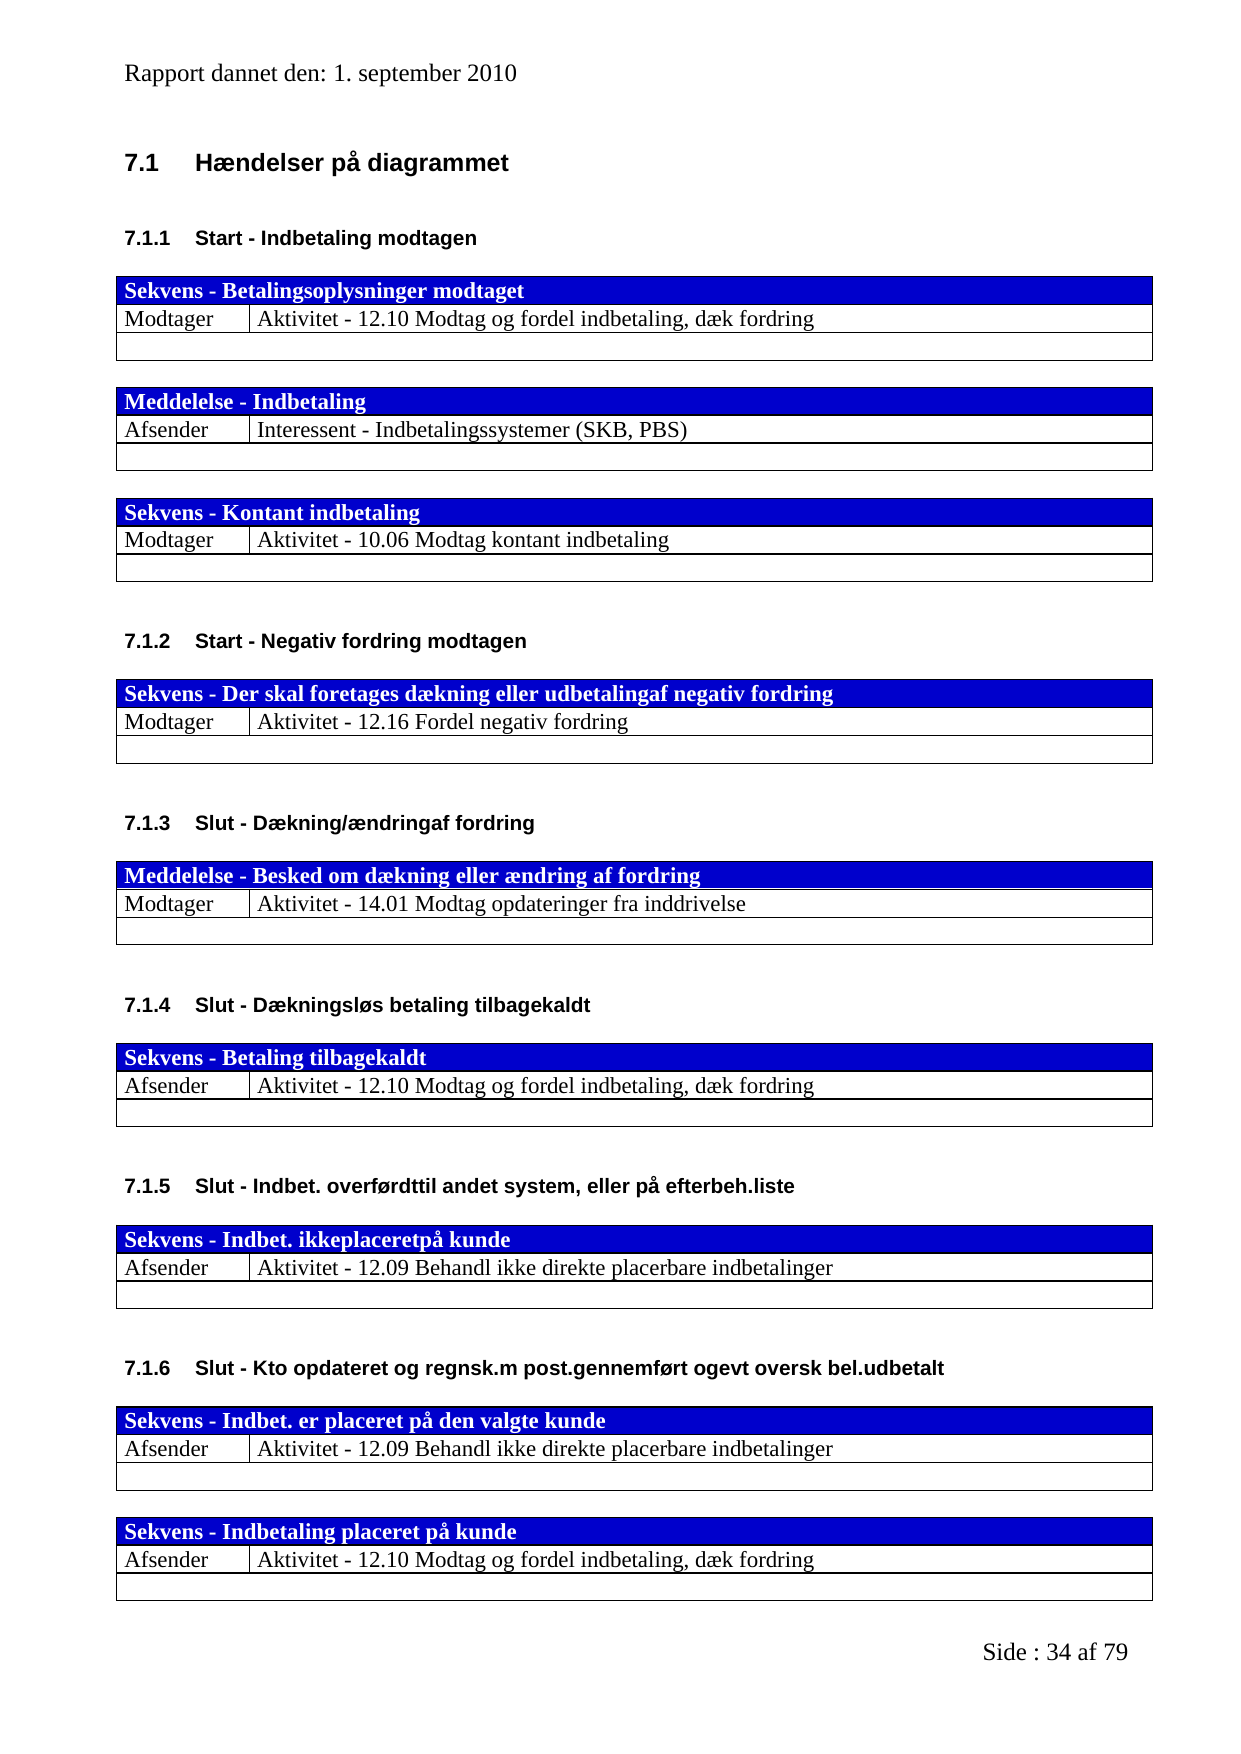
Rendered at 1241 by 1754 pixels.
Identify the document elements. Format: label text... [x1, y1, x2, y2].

table_cell [117, 1463, 1152, 1489]
table_cell Aktivitet - 14.01 Modtag opdateringer fra inddrivelse [250, 890, 1152, 916]
subtitle Slut - Indbet. overførdttil andet system, eller på efterbeh.liste [124, 1174, 1137, 1198]
table_header Sekvens - Indbet. er placeret på den valgte kunde [117, 1408, 1152, 1434]
table_header Sekvens - Indbetaling placeret på kunde [117, 1518, 1152, 1544]
table_header Sekvens - Indbet. ikkeplaceretpå kunde [117, 1226, 1152, 1252]
table_cell Aktivitet - 12.09 Behandl ikke direkte placerbare indbetalinger [250, 1254, 1152, 1280]
table_cell Afsender [117, 1435, 249, 1462]
table_header Meddelelse - Indbetaling [117, 388, 1152, 414]
table_cell Aktivitet - 12.10 Modtag og fordel indbetaling, dæk fordring [250, 1546, 1152, 1572]
table_header Sekvens - Kontant indbetaling [117, 499, 1152, 525]
table_cell Afsender [117, 1072, 249, 1098]
table_cell Modtager [117, 890, 249, 916]
subtitle Slut - Dækningsløs betaling tilbagekaldt [124, 992, 1137, 1016]
table_cell [117, 1100, 1152, 1126]
table_cell Afsender [117, 416, 249, 442]
table_cell Modtager [117, 527, 249, 553]
table_header Sekvens - Betalingsoplysninger modtaget [117, 277, 1152, 304]
table_cell Aktivitet - 10.06 Modtag kontant indbetaling [250, 527, 1152, 553]
table_cell Modtager [117, 708, 249, 734]
table_cell Afsender [117, 1546, 249, 1572]
table_cell Aktivitet - 12.10 Modtag og fordel indbetaling, dæk fordring [250, 1072, 1152, 1098]
table_cell [117, 1282, 1152, 1308]
table_header Sekvens - Der skal foretages dækning eller udbetalingaf negativ fordring [117, 680, 1152, 707]
subtitle Start - Negativ fordring modtagen [124, 629, 1137, 653]
table_cell [117, 555, 1152, 581]
table_cell Interessent - Indbetalingssystemer (SKB, PBS) [250, 416, 1152, 442]
table_cell Afsender [117, 1254, 249, 1280]
subtitle Slut - Kto opdateret og regnsk.m post.gennemført ogevt oversk bel.udbetalt [124, 1356, 1137, 1380]
table_cell [117, 736, 1152, 762]
table_cell Aktivitet - 12.10 Modtag og fordel indbetaling, dæk fordring [250, 305, 1152, 332]
table_header Sekvens - Betaling tilbagekaldt [117, 1044, 1152, 1070]
table_cell [117, 444, 1152, 470]
table_header Meddelelse - Besked om dækning eller ændring af fordring [117, 862, 1152, 888]
table_cell [117, 1574, 1152, 1600]
table_cell [117, 918, 1152, 944]
table_cell Aktivitet - 12.09 Behandl ikke direkte placerbare indbetalinger [250, 1435, 1152, 1462]
table_cell Modtager [117, 305, 249, 332]
subtitle Slut - Dækning/ændringaf fordring [124, 811, 1137, 835]
table_cell Aktivitet - 12.16 Fordel negativ fordring [250, 708, 1152, 734]
subtitle Start - Indbetaling modtagen [124, 226, 1137, 250]
subtitle Hændelser på diagrammet [124, 148, 1137, 176]
table_cell [117, 333, 1152, 359]
